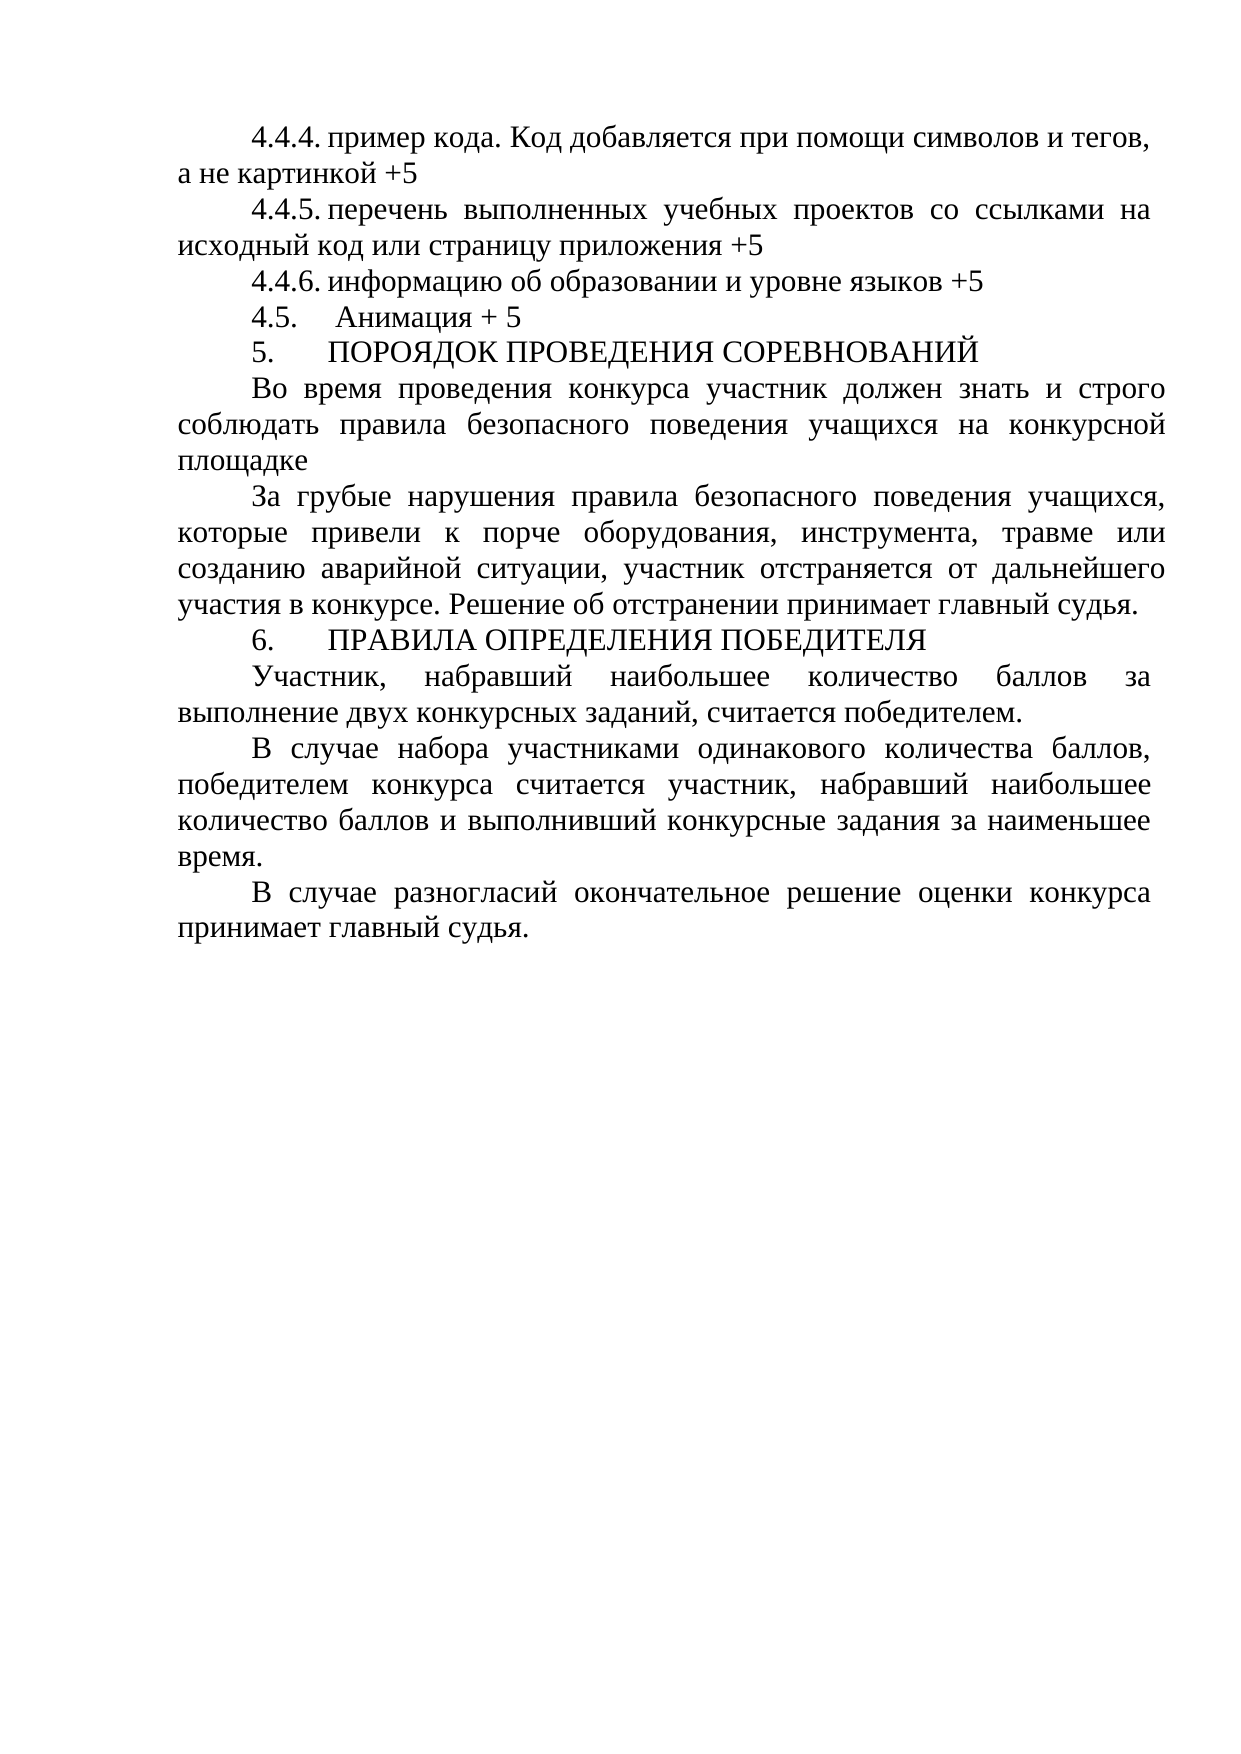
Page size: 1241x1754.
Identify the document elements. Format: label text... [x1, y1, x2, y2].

text Во время проведения конкурса участник должен знать и строго соблюдать правила безопасного поведения учащихся на конкурсной площадке [177, 370, 1167, 477]
text 4.4.5. перечень выполненных учебных проектов со ссылками на исходный код или страницу приложения +5 [177, 190, 1152, 262]
text За грубые нарушения правила безопасного поведения учащихся, которые привели к порче оборудования, инструмента, травме или созданию аварийной ситуации, участник отстраняется от дальнейшего участия в конкурсе. Решение об отстранении принимает главный судья. [177, 477, 1167, 621]
text 4.4.4. пример кода. Код добавляется при помощи символов и тегов, а не картинкой +5 [177, 118, 1152, 190]
list ПОРОЯДОК ПРОВЕДЕНИЯ СОРЕВНОВАНИЙ [251, 334, 1167, 370]
text В случае разногласий окончательное решение оценки конкурса принимает главный судья. [177, 873, 1152, 945]
text 4.5. Анимация + 5 [177, 298, 1152, 334]
text 4.4.6. информацию об образовании и уровне языков +5 [177, 262, 1152, 298]
text В случае набора участниками одинакового количества баллов, победителем конкурса считается участник, набравший наибольшее количество баллов и выполнивший конкурсные задания за наименьшее время. [177, 729, 1152, 873]
subtitle Участник, набравший наибольшее количество баллов за выполнение двух конкурсных заданий, считается победителем. [177, 657, 1152, 729]
subtitle ПРАВИЛА ОПРЕДЕЛЕНИЯ ПОБЕДИТЕЛЯ [251, 621, 1152, 657]
